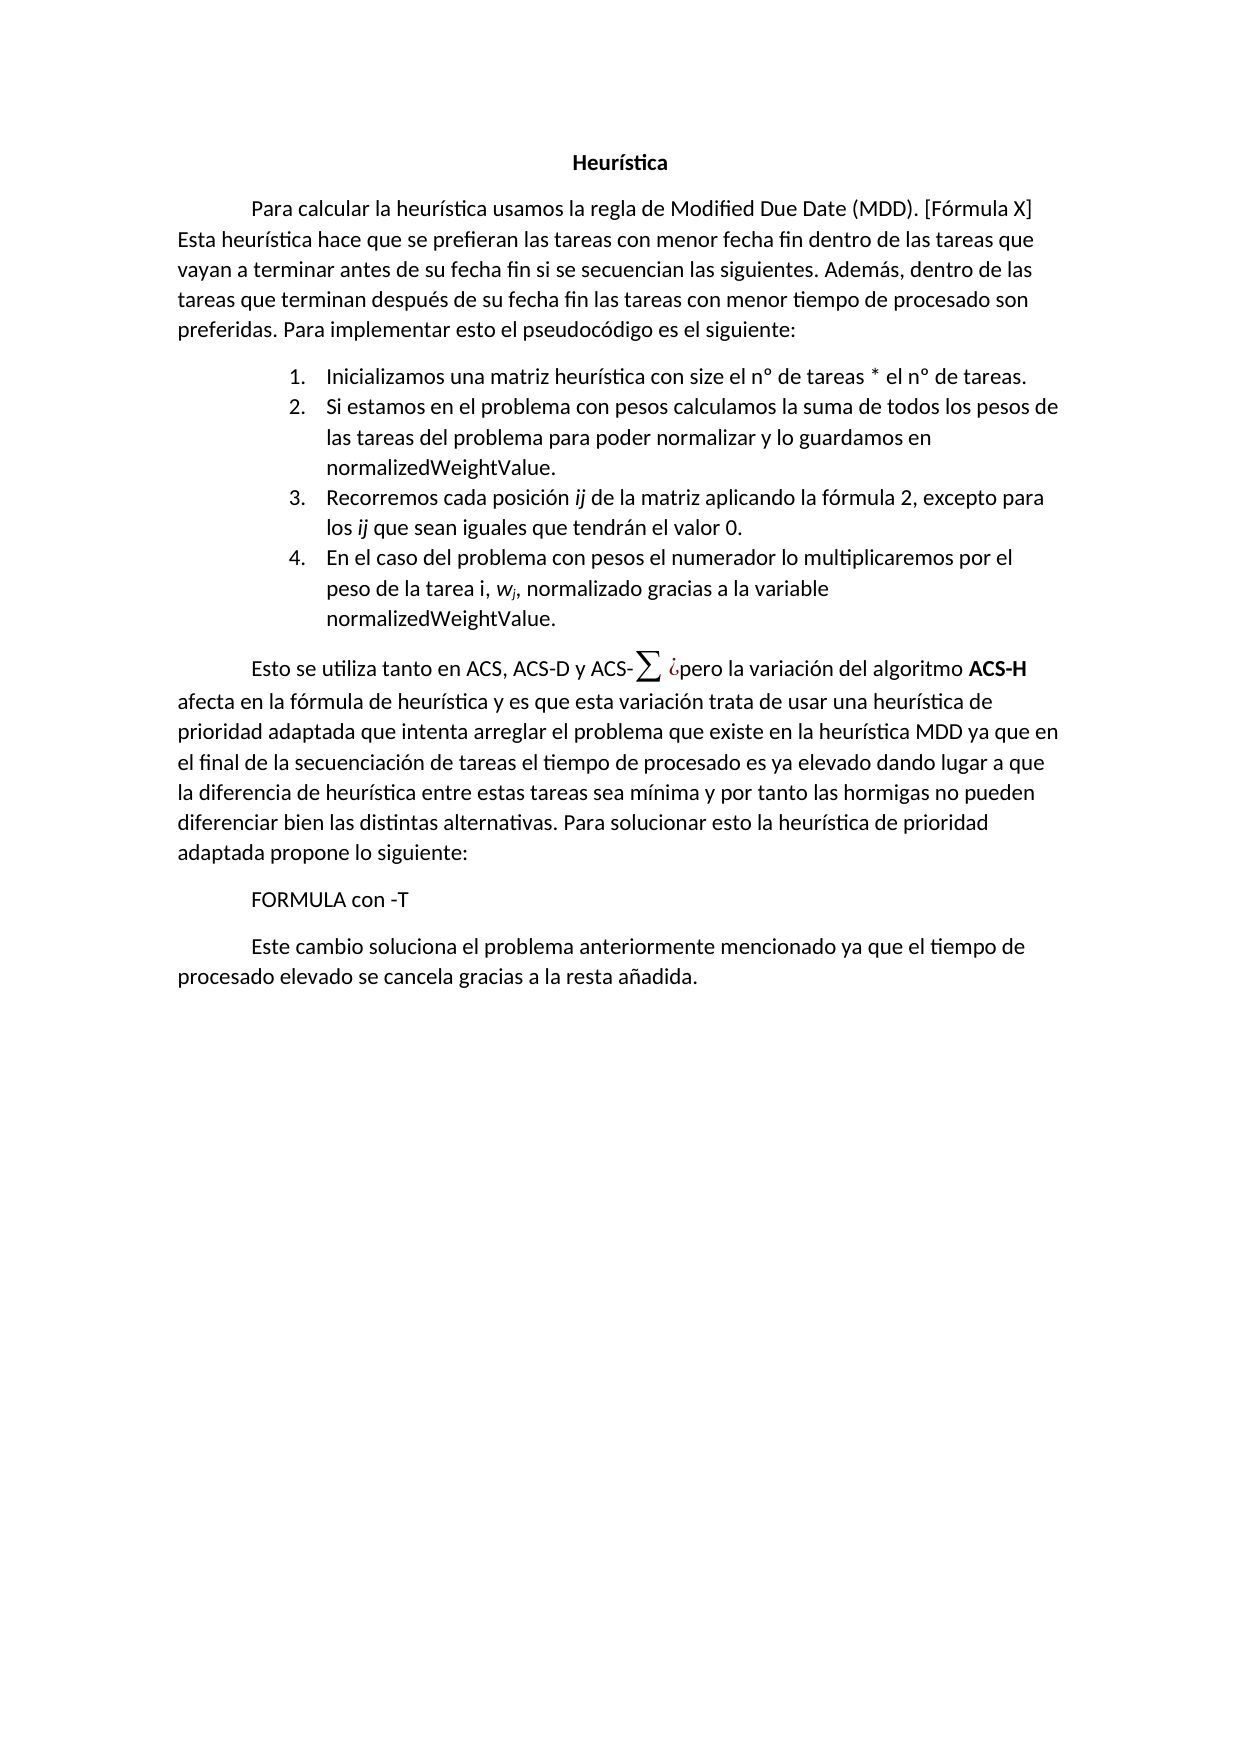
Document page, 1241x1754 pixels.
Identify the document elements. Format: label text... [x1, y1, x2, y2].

text Esto se utiliza tanto en ACS, ACS-D y ACS-pero la variación del algoritmo ACS-H afecta en la fórmula de heurística y es que esta variación trata de usar una heurística de prioridad adaptada que intenta arreglar el problema que existe en la heurística MDD ya que en el final de la secuenciación de tareas el tiempo de procesado es ya elevado dando lugar a que la diferencia de heurística entre estas tareas sea mínima y por tanto las hormigas no pueden diferenciar bien las distintas alternativas. Para solucionar esto la heurística de prioridad adaptada propone lo siguiente: [177, 651, 1063, 866]
text FORMULA con -T [177, 885, 1063, 913]
list Recorremos cada posición ij de la matriz aplicando la fórmula 2, excepto para los ij que sean iguales que tendrán el valor 0. [288, 483, 1063, 541]
list Si estamos en el problema con pesos calculamos la suma de todos los pesos de las tareas del problema para poder normalizar y lo guardamos en normalizedWeightValue. [288, 392, 1063, 481]
list En el caso del problema con pesos el numerador lo multiplicaremos por el peso de la tarea i, wj, normalizado gracias a la variable normalizedWeightValue. [288, 543, 1063, 632]
text Este cambio soluciona el problema anteriormente mencionado ya que el tiempo de procesado elevado se cancela gracias a la resta añadida. [177, 932, 1063, 990]
text Para calcular la heurística usamos la regla de Modified Due Date (MDD). [Fórmula X] Esta heurística hace que se prefieran las tareas con menor fecha fin dentro de las tareas que vayan a terminar antes de su fecha fin si se secuencian las siguientes. Además, dentro de las tareas que terminan después de su fecha fin las tareas con menor tiempo de procesado son preferidas. Para implementar esto el pseudocódigo es el siguiente: [177, 194, 1063, 343]
text Heurística [177, 148, 1063, 176]
list Inicializamos una matriz heurística con size el nº de tareas * el nº de tareas. [288, 362, 1063, 390]
